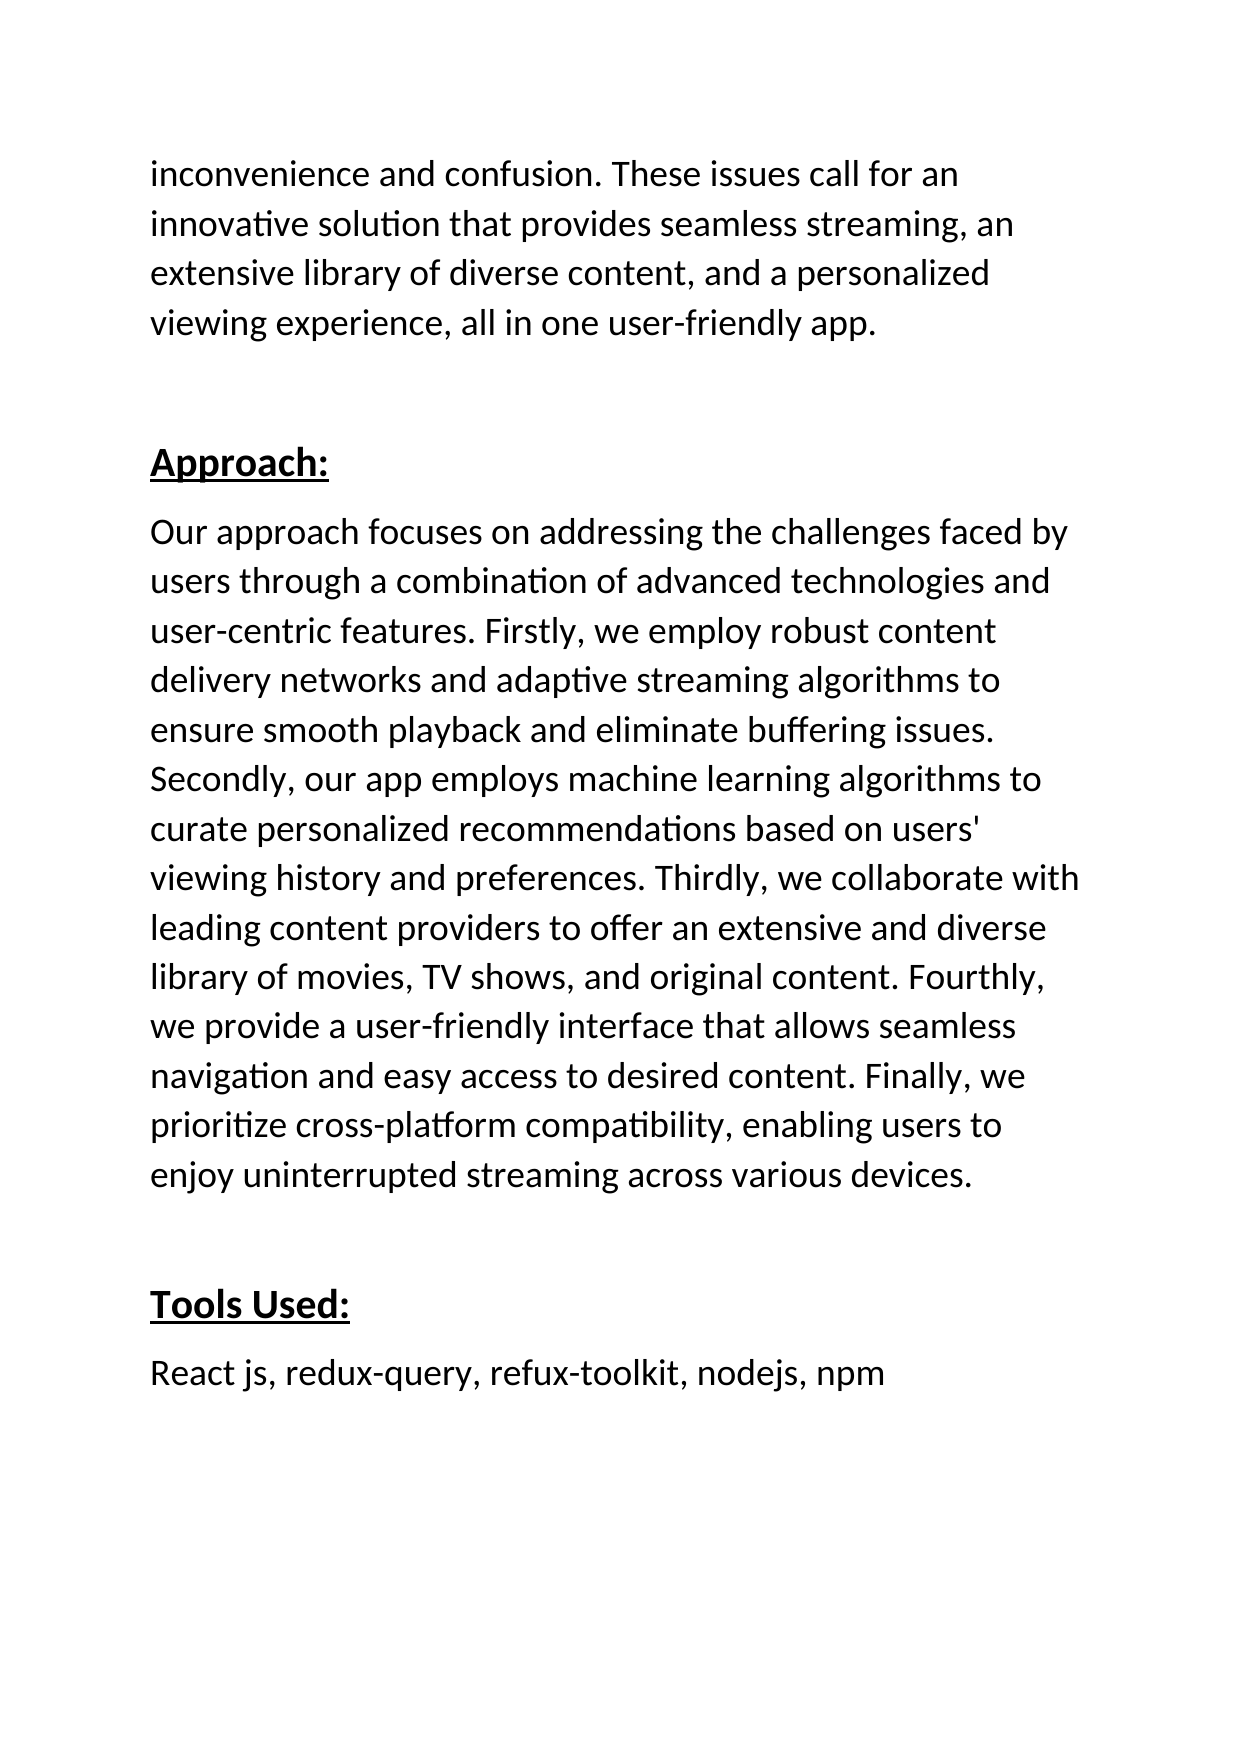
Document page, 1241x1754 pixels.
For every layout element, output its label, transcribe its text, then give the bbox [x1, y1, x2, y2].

text Approach: [150, 436, 1090, 487]
text React js, redux-query, refux-toolkit, nodejs, npm [150, 1349, 1090, 1395]
text Tools Used: [150, 1278, 1090, 1328]
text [150, 150, 1090, 344]
text Our approach focuses on addressing the challenges faced by users through a combination of advanced technologies and user-centric features. Firstly, we employ robust content delivery networks and adaptive streaming algorithms to ensure smooth playback and eliminate buffering issues. Secondly, our app employs machine learning algorithms to curate personalized recommendations based on users' viewing history and preferences. Thirdly, we collaborate with leading content providers to offer an extensive and diverse library of movies, TV shows, and original content. Fourthly, we provide a user-friendly interface that allows seamless navigation and easy access to desired content. Finally, we prioritize cross-platform compatibility, enabling users to enjoy uninterrupted streaming across various devices. [150, 508, 1090, 1197]
